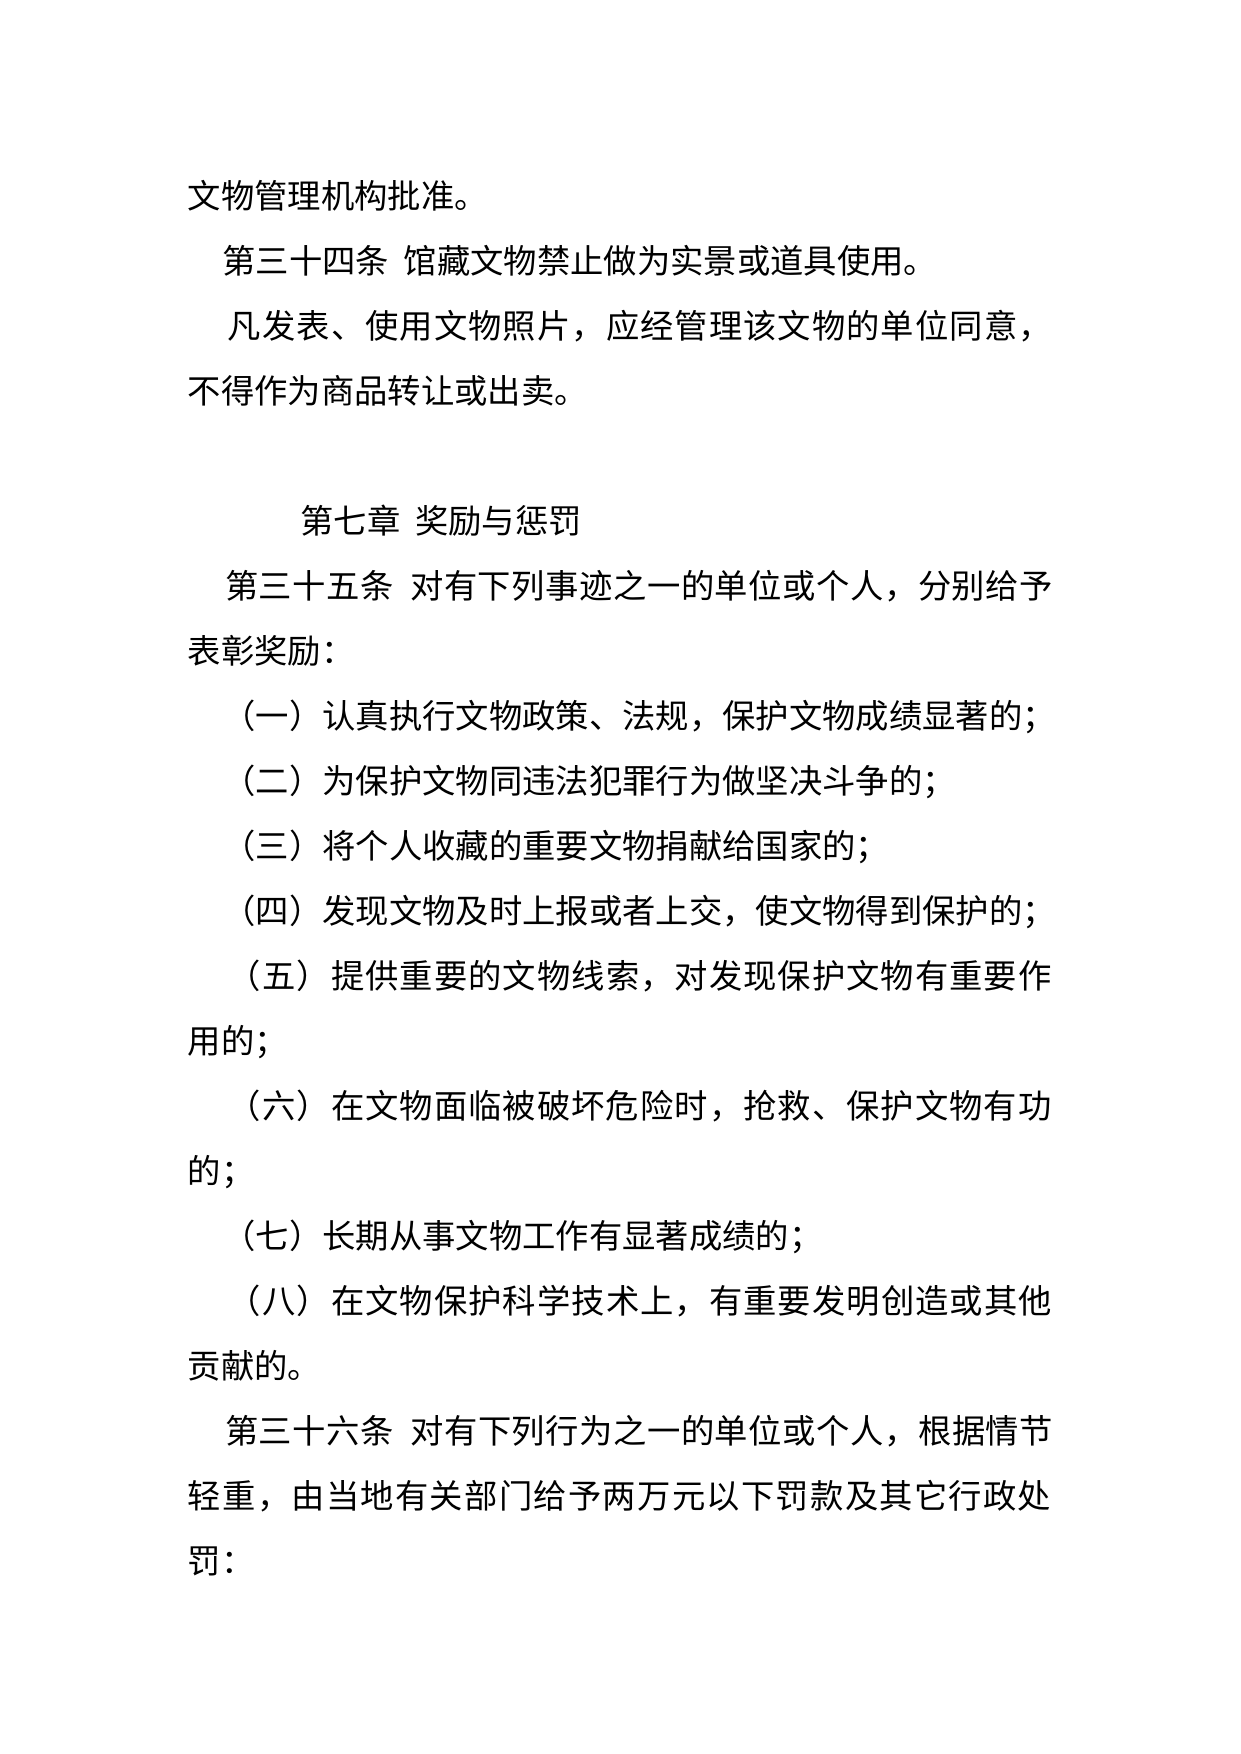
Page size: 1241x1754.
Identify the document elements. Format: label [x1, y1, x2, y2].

text [188, 162, 1053, 1592]
